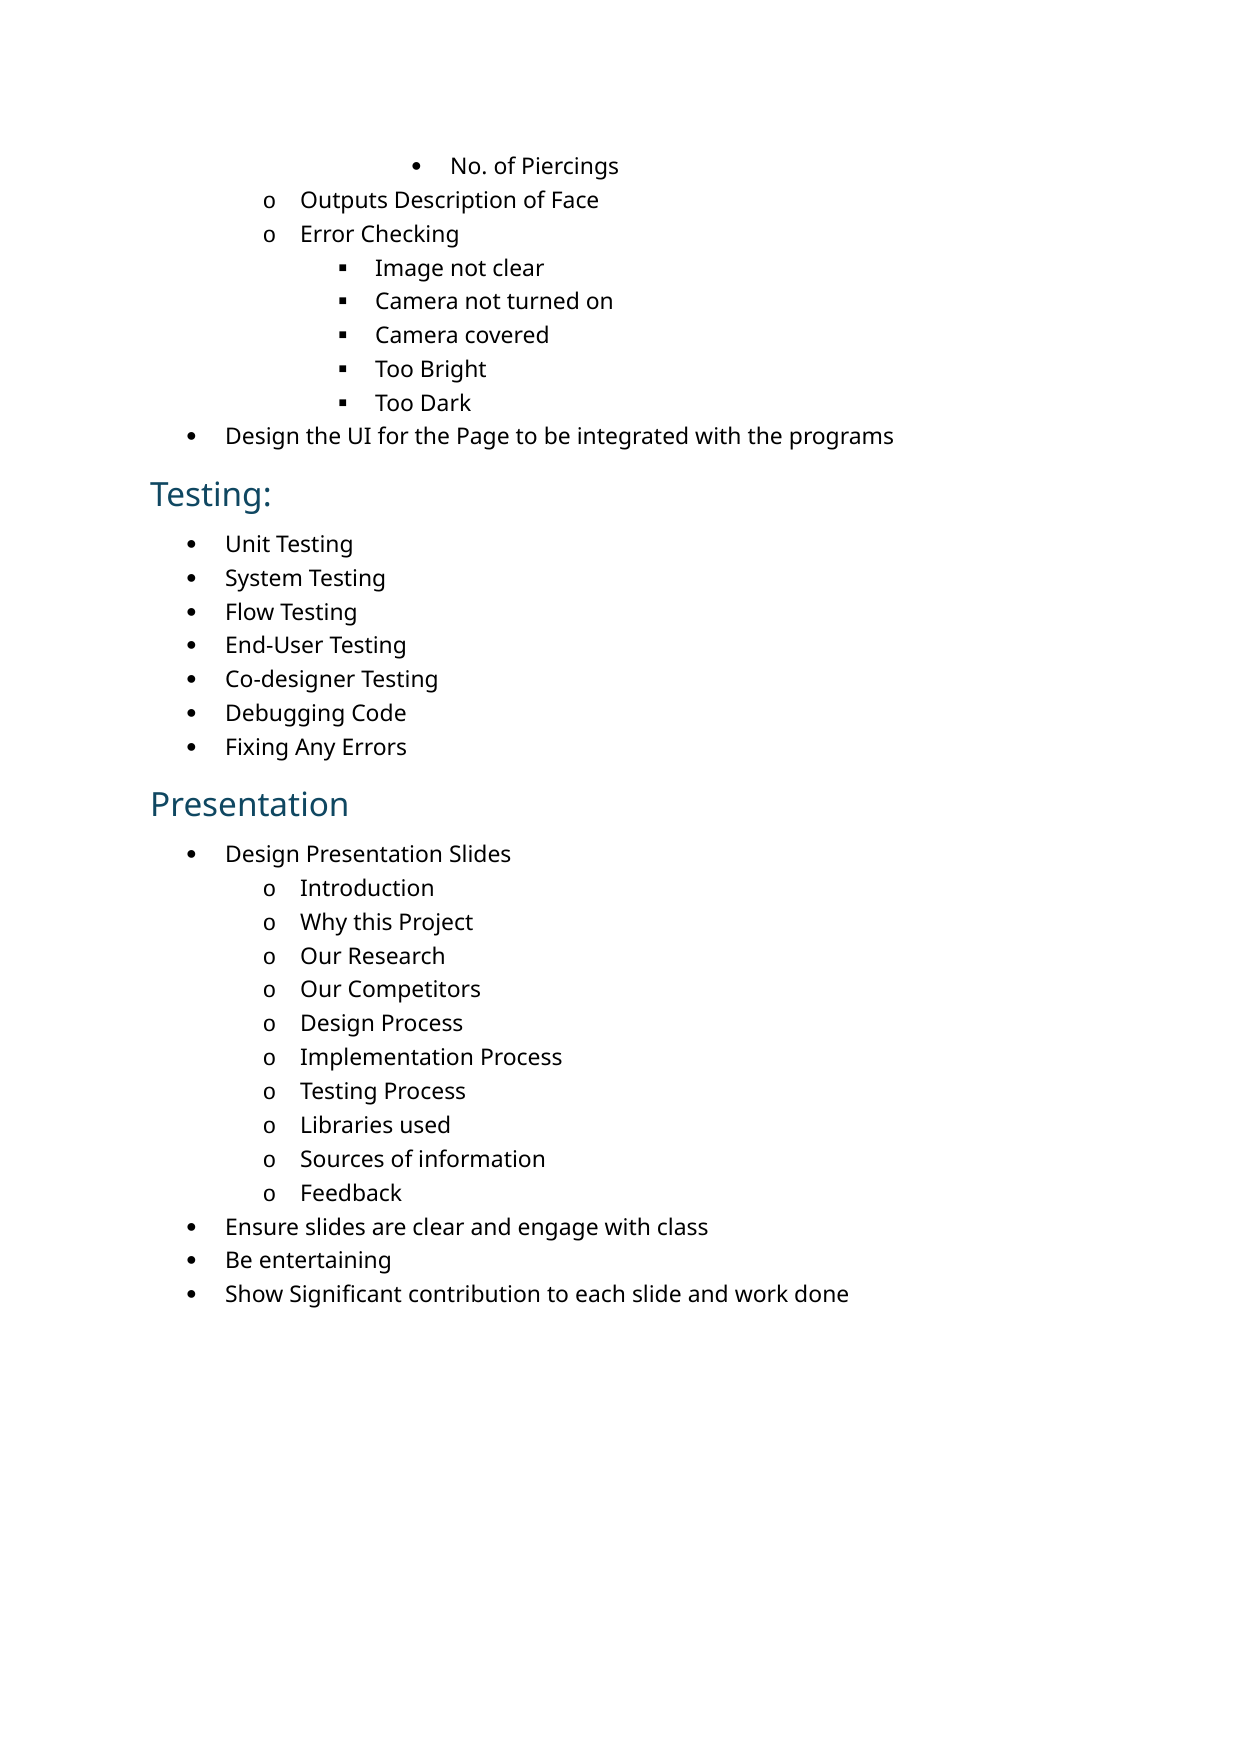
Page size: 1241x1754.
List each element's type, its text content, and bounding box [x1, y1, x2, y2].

list Flow Testing [187, 595, 1090, 627]
list Our Competitors [262, 973, 1090, 1005]
list Libraries used [262, 1109, 1090, 1140]
list Image not clear [337, 251, 1090, 283]
list Camera not turned on [337, 285, 1090, 316]
list Outputs Description of Face [262, 184, 1090, 215]
list Debugging Code [187, 697, 1090, 728]
subtitle Testing: [150, 471, 1090, 516]
subtitle Presentation [150, 781, 1090, 826]
list Camera covered [337, 319, 1090, 350]
list Co-designer Testing [187, 663, 1090, 694]
list Our Research [262, 939, 1090, 971]
list Too Dark [337, 386, 1090, 418]
list Sources of information [262, 1143, 1090, 1174]
list End-User Testing [187, 629, 1090, 660]
list Design the UI for the Page to be integrated with the programs [187, 420, 1090, 451]
list Ensure slides are clear and engage with class [187, 1210, 1090, 1242]
list Design Presentation Slides [187, 838, 1090, 869]
list Be entertaining [187, 1244, 1090, 1275]
list System Testing [187, 562, 1090, 593]
list Why this Project [262, 906, 1090, 937]
list Introduction [262, 872, 1090, 903]
list Implementation Process [262, 1041, 1090, 1072]
list Design Process [262, 1007, 1090, 1039]
list Error Checking [262, 218, 1090, 249]
list Too Bright [337, 353, 1090, 384]
list No. of Piercings [412, 150, 1090, 181]
list Fixing Any Errors [187, 730, 1090, 762]
list Show Significant contribution to each slide and work done [187, 1278, 1090, 1309]
list Unit Testing [187, 528, 1090, 559]
list Testing Process [262, 1075, 1090, 1106]
list Feedback [262, 1177, 1090, 1208]
